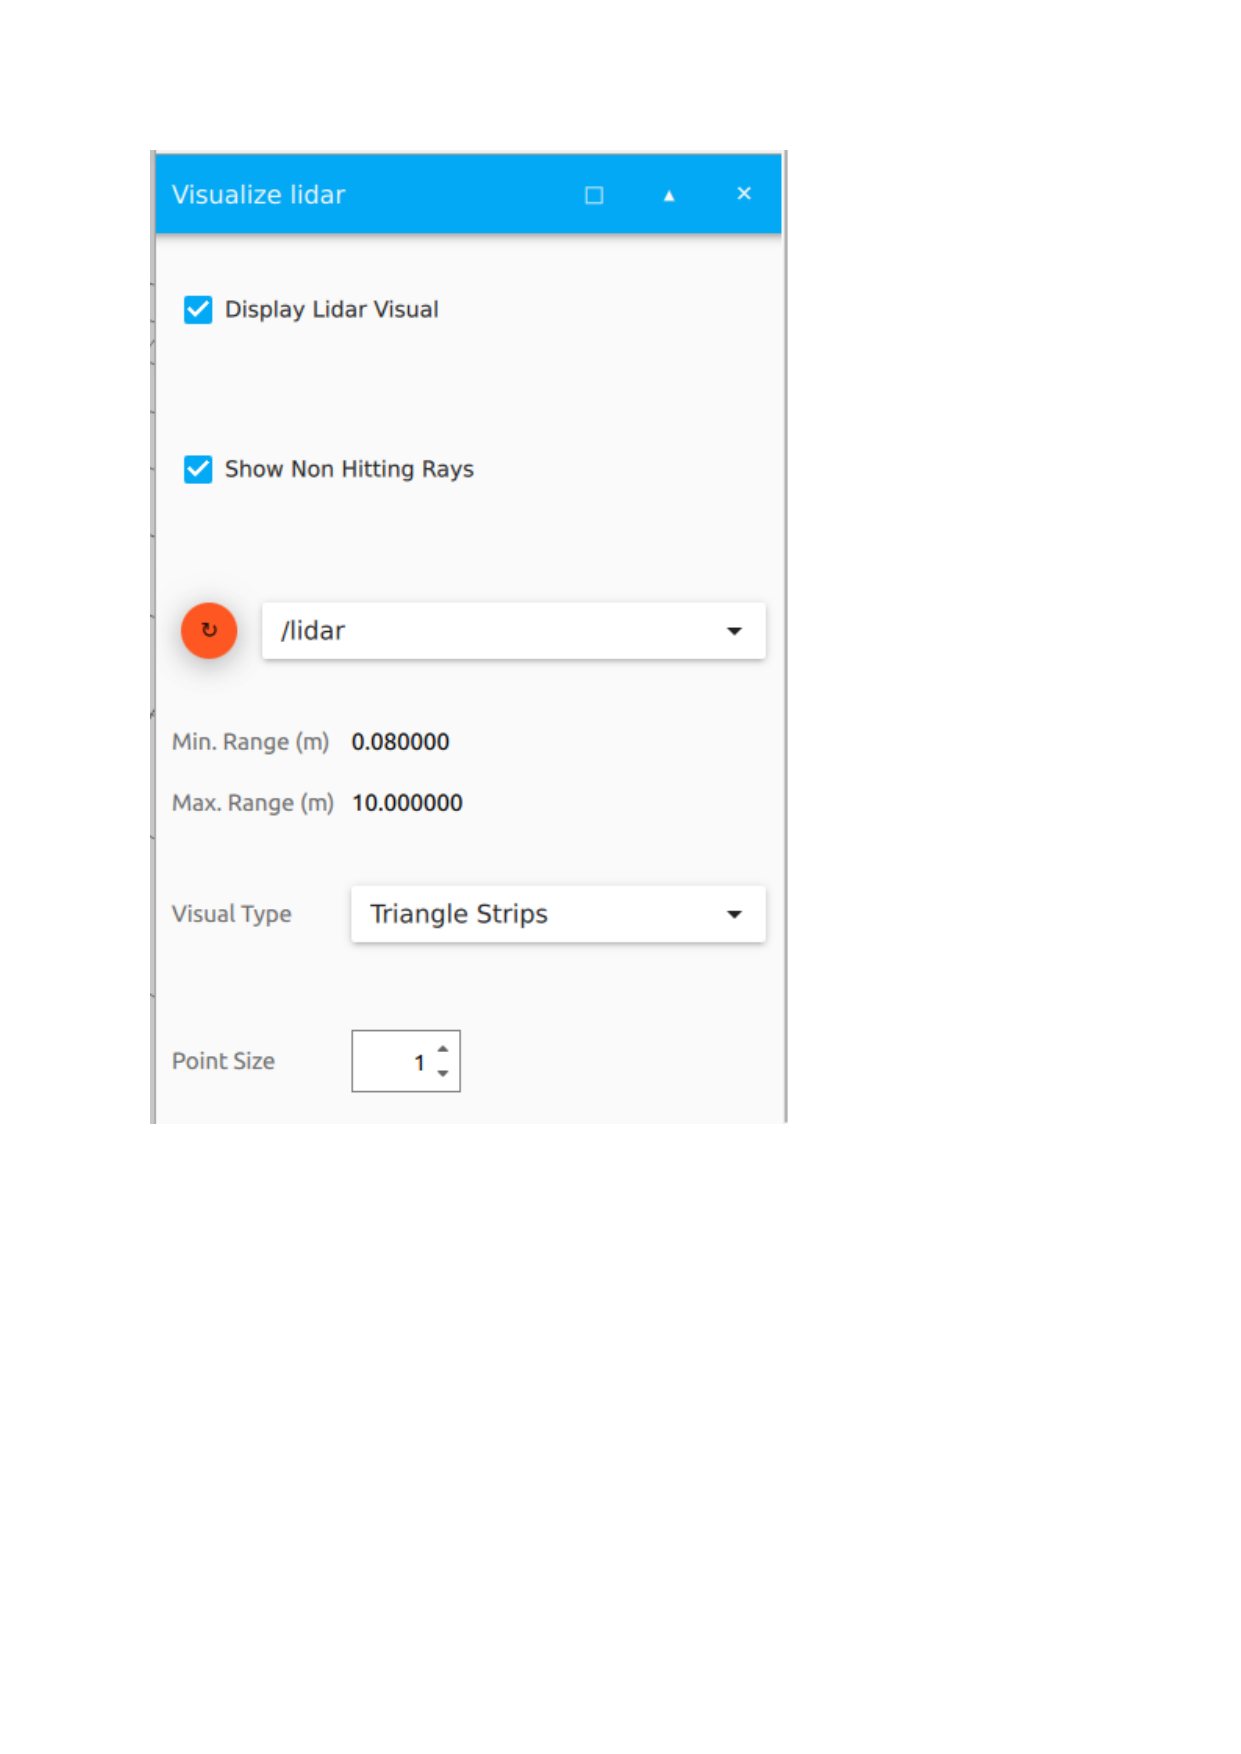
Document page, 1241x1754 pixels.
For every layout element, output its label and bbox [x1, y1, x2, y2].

picture [150, 150, 788, 1124]
